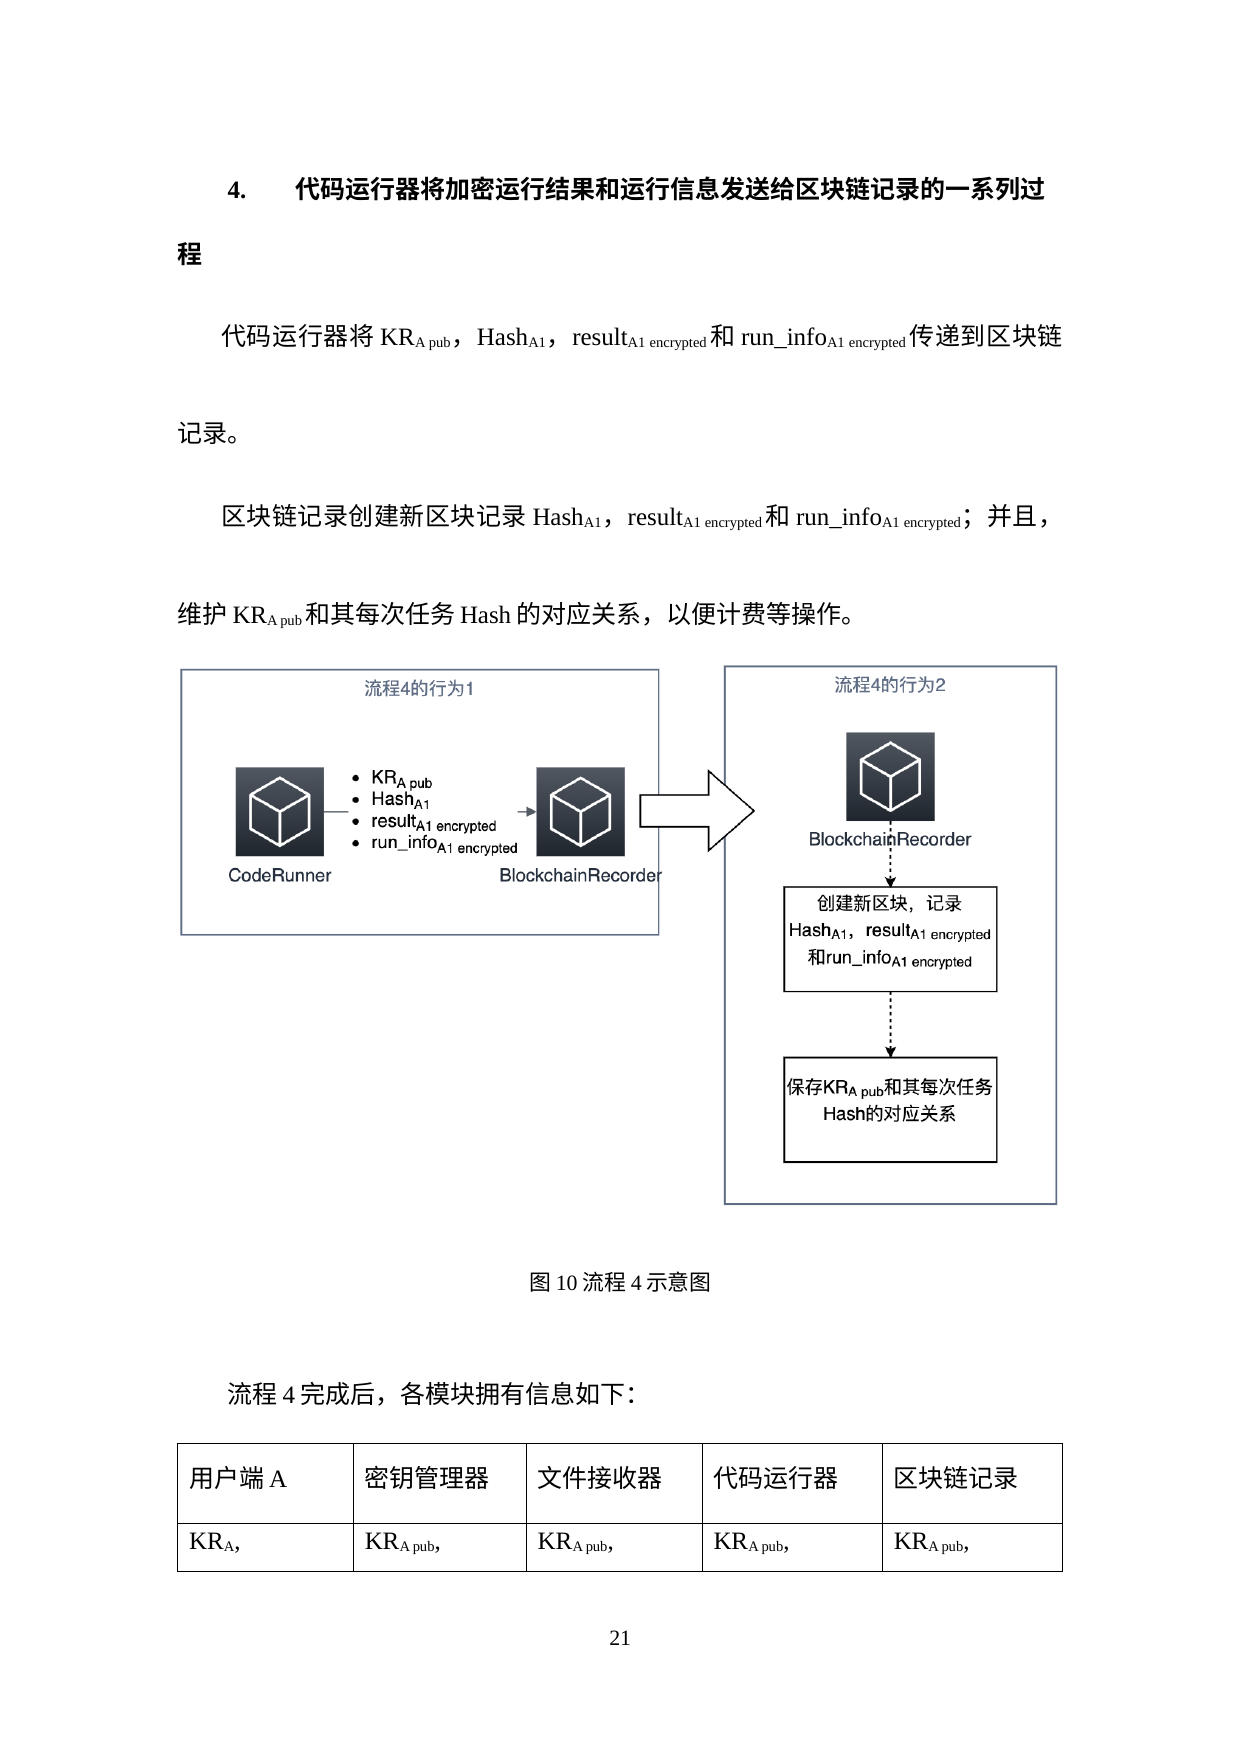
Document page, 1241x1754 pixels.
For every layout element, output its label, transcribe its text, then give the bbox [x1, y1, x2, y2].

table_cell KRA pub, KA, File, HashA1, resultA1 encrypted, run_infoA1 encrypted [703, 1524, 882, 1571]
table_header 文件接收器 [527, 1444, 702, 1523]
table_cell KRA pub, KRS, KA, [354, 1524, 526, 1571]
text 区块链记录创建新区块记录HashA1，resultA1 encrypted和run_infoA1 encrypted；并且，维护KRA pub和其每次任务Hash的对应关系，以便计费等操作。 [177, 482, 1063, 645]
table_cell KRA, KRS pub， KA， File， HashA1 [178, 1524, 353, 1571]
table_cell KRA pub, KRS, KA, File, HashA1 [527, 1524, 702, 1571]
text 流程4完成后，各模块拥有信息如下： [177, 1360, 1063, 1425]
picture [177, 662, 1063, 1217]
subtitle 代码运行器将加密运行结果和运行信息发送给区块链记录的一系列过程 [177, 155, 1063, 285]
text 图 10 流程4示意图 [177, 1264, 1063, 1297]
table_header 用户端A [178, 1444, 353, 1523]
text 代码运行器将KRA pub，HashA1，resultA1 encrypted和run_infoA1 encrypted传递到区块链记录。 [177, 302, 1063, 464]
table_header 密钥管理器 [354, 1444, 526, 1523]
table_header 区块链记录 [883, 1444, 1062, 1523]
table_header 代码运行器 [703, 1444, 882, 1523]
table_cell KRA pub, HashA1, resultA1 encrypted, run_infoA1 encrypted, [883, 1524, 1062, 1571]
